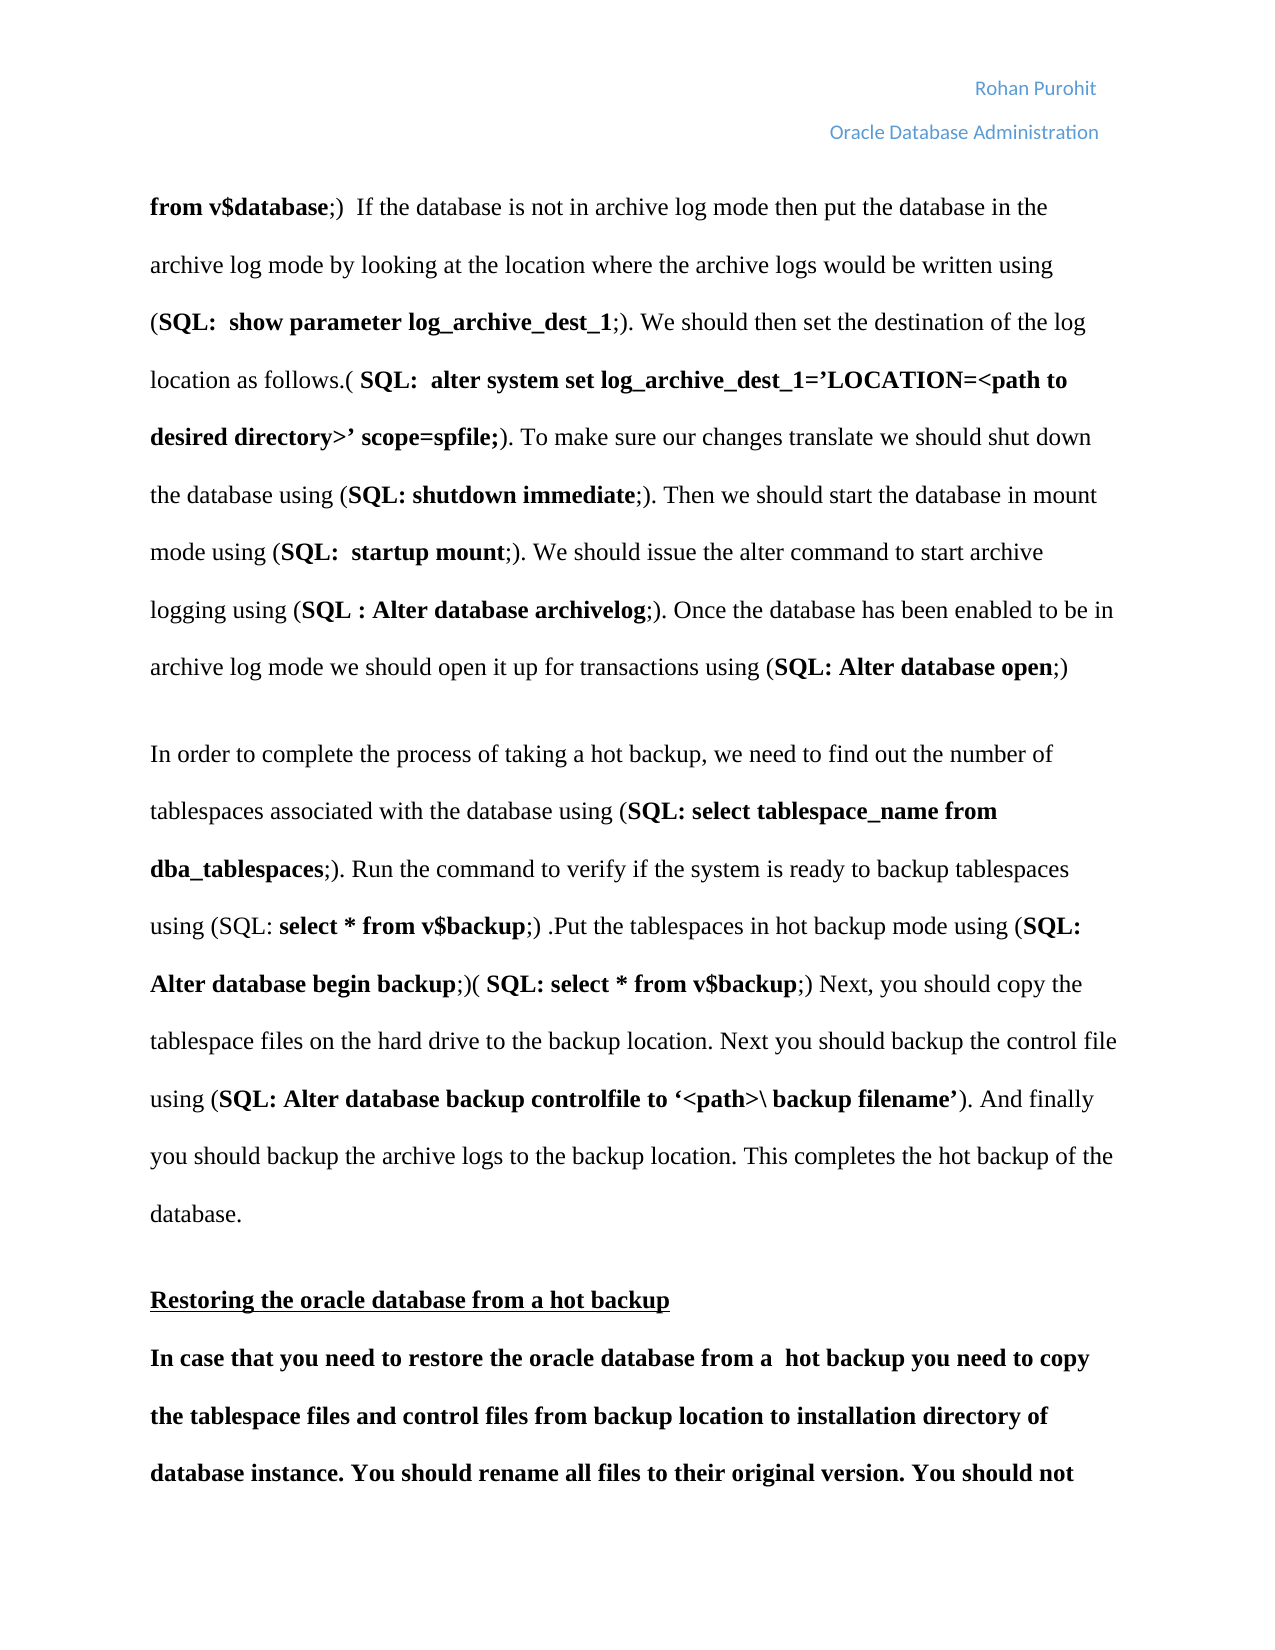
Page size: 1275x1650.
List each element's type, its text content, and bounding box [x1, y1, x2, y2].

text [150, 1343, 1125, 1487]
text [150, 192, 1125, 681]
text In order to complete the process of taking a hot backup, we need to find out the number of tablespaces associated with the database using (SQL: select tablespace_name from dba_tablespaces;). Run the command to verify if the system is ready to backup tablespaces using (SQL: select * from v$backup;) .Put the tablespaces in hot backup mode using (SQL: Alter database begin backup;)( SQL: select * from v$backup;) Next, you should copy the tablespace files on the hard drive to the backup location. Next you should backup the control file using (SQL: Alter database backup controlfile to ‘<path>\ backup filename’). And finally you should backup the archive logs to the backup location. This completes the hot backup of the database. [150, 739, 1125, 1228]
text Restoring the oracle database from a hot backup [150, 1286, 1125, 1314]
